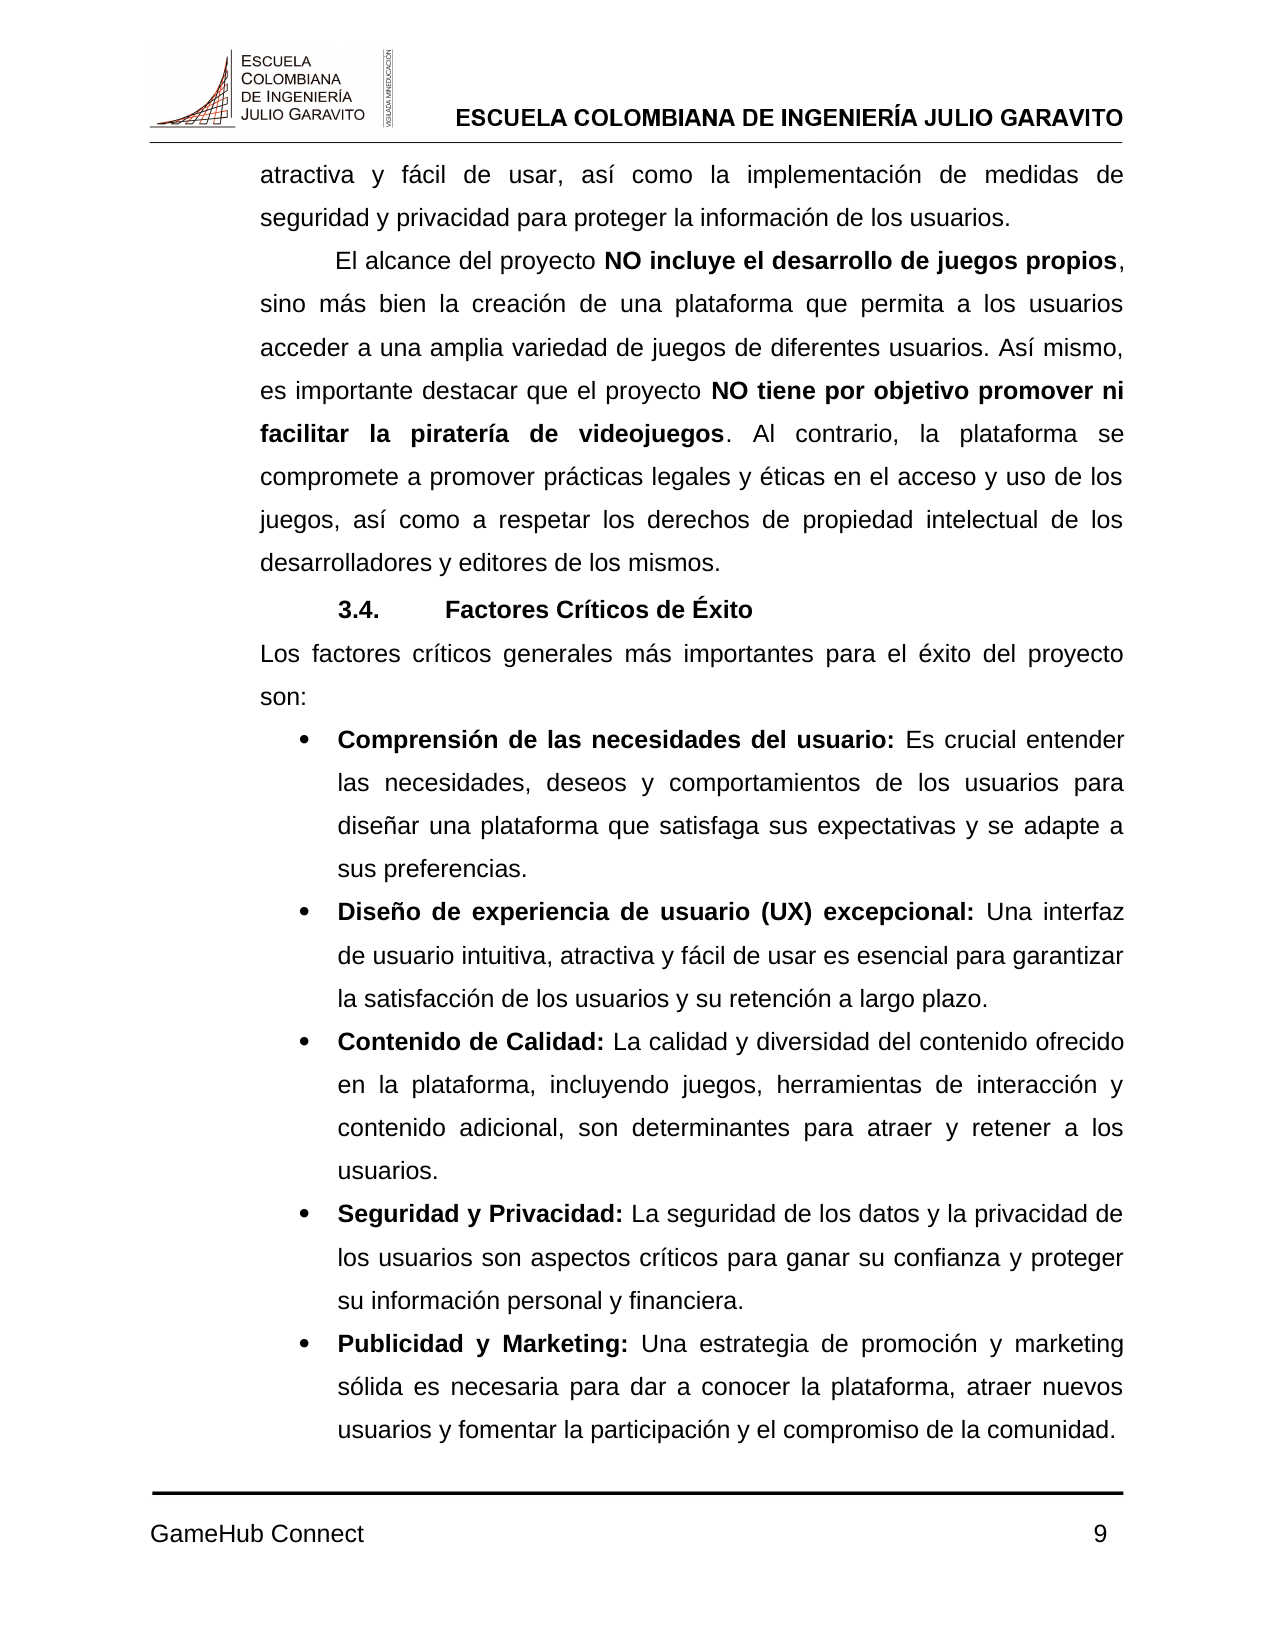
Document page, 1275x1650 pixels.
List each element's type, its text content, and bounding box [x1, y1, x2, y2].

picture [150, 1490, 1125, 1497]
picture [452, 103, 1125, 130]
list Diseño de experiencia de usuario (UX) excepcional: Una interfaz de usuario intuitiva, atractiva y fácil de usar es esencial para garantizar la satisfacción de los usuarios y su retención a largo plazo. [300, 897, 1125, 1012]
list Comprensión de las necesidades del usuario: Es crucial entender las necesidades, deseos y comportamientos de los usuarios para diseñar una plataforma que satisfaga sus expectativas y se adapte a sus preferencias. [300, 725, 1125, 883]
picture [143, 46, 399, 136]
list Los factores críticos generales más importantes para el éxito del proyecto son: [260, 638, 1125, 710]
list Publicidad y Marketing: Una estrategia de promoción y marketing sólida es necesaria para dar a conocer la plataforma, atraer nuevos usuarios y fomentar la participación y el compromiso de la comunidad. [300, 1329, 1125, 1444]
list Contenido de Calidad: La calidad y diversidad del contenido ofrecido en la plataforma, incluyendo juegos, herramientas de interacción y contenido adicional, son determinantes para atraer y retener a los usuarios. [300, 1027, 1125, 1185]
subtitle Factores Críticos de Éxito [263, 595, 1125, 624]
list Seguridad y Privacidad: La seguridad de los datos y la privacidad de los usuarios son aspectos críticos para ganar su confianza y proteger su información personal y financiera. [300, 1199, 1125, 1314]
text El alcance del proyecto NO incluye el desarrollo de juegos propios, sino más bien la creación de una plataforma que permita a los usuarios acceder a una amplia variedad de juegos de diferentes usuarios. Así mismo, es importante destacar que el proyecto NO tiene por objetivo promover ni facilitar la piratería de videojuegos. Al contrario, la plataforma se compromete a promover prácticas legales y éticas en el acceso y uso de los juegos, así como a respetar los derechos de propiedad intelectual de los desarrolladores y editores de los mismos. [260, 246, 1125, 577]
